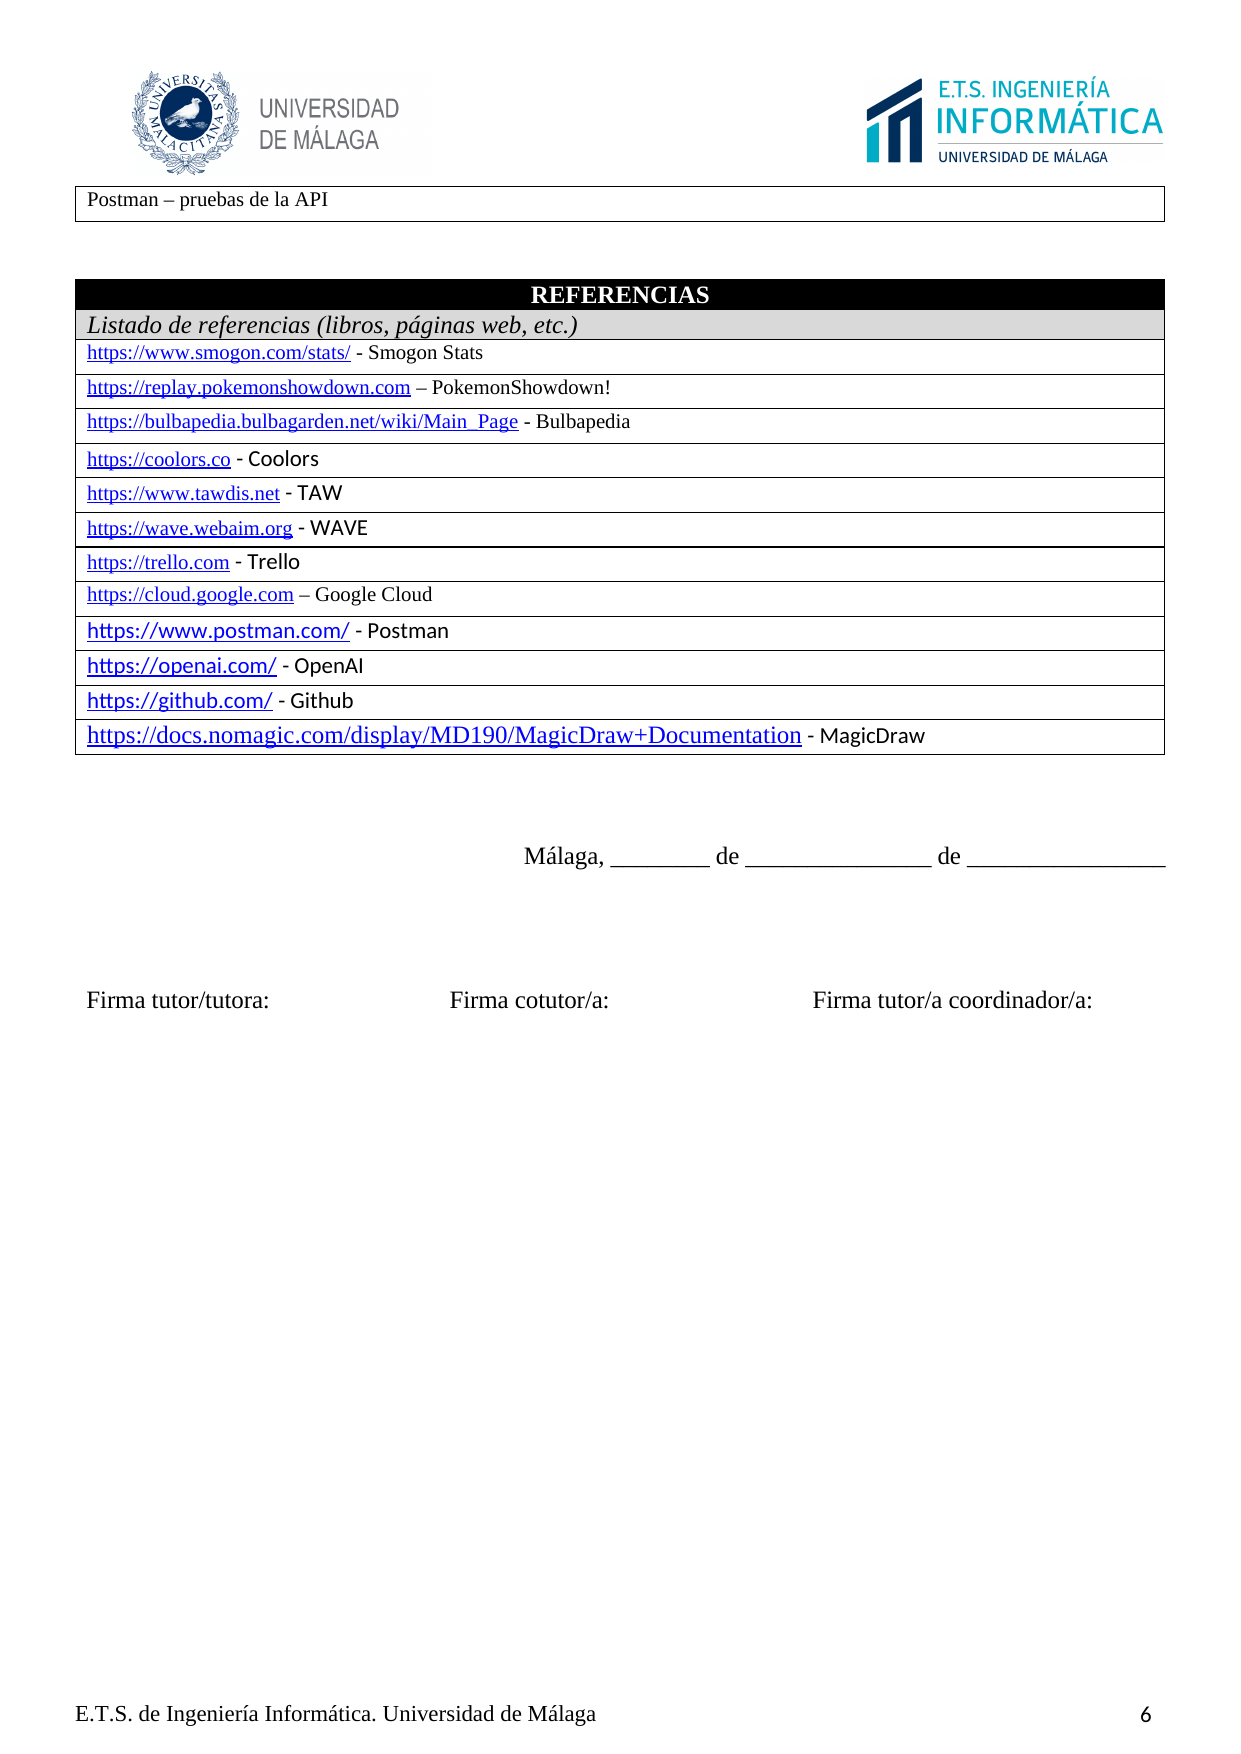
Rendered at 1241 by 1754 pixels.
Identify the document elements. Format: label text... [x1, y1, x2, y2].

table_header Firma cotutor/a: [438, 985, 801, 1129]
table_cell https://cloud.google.com – Google Cloud [76, 582, 1164, 616]
table_cell https://www.smogon.com/stats/ - Smogon Stats [76, 340, 1164, 373]
table_cell https://replay.pokemonshowdown.com – PokemonShowdown! [76, 375, 1164, 408]
table_cell https://docs.nomagic.com/display/MD190/MagicDraw+Documentation - MagicDraw [76, 720, 1164, 754]
table_cell https://bulbapedia.bulbagarden.net/wiki/Main_Page - Bulbapedia [76, 409, 1164, 443]
table_cell https://github.com/ - Github [76, 686, 1164, 719]
text Málaga, ________ de _______________ de ________________ [75, 841, 1165, 870]
table_cell https://www.postman.com/ - Postman [76, 617, 1164, 650]
table_header Firma tutor/a coordinador/a: [801, 985, 1164, 1129]
table_cell https://wave.webaim.org - WAVE [76, 513, 1164, 546]
table_cell https://trello.com - Trello [76, 548, 1164, 581]
table_cell Listado de referencias (libros, páginas web, etc.) [76, 310, 1164, 339]
table_cell Postman – pruebas de la API [76, 187, 1164, 221]
picture [864, 75, 1167, 164]
table_header REFERENCIAS [76, 280, 1164, 309]
picture [131, 70, 436, 176]
table_cell https://www.tawdis.net - TAW [76, 478, 1164, 512]
table_cell https://openai.com/ - OpenAI [76, 651, 1164, 685]
table_cell https://coolors.co - Coolors [76, 444, 1164, 477]
table_header Firma tutor/tutora: [75, 985, 438, 1129]
